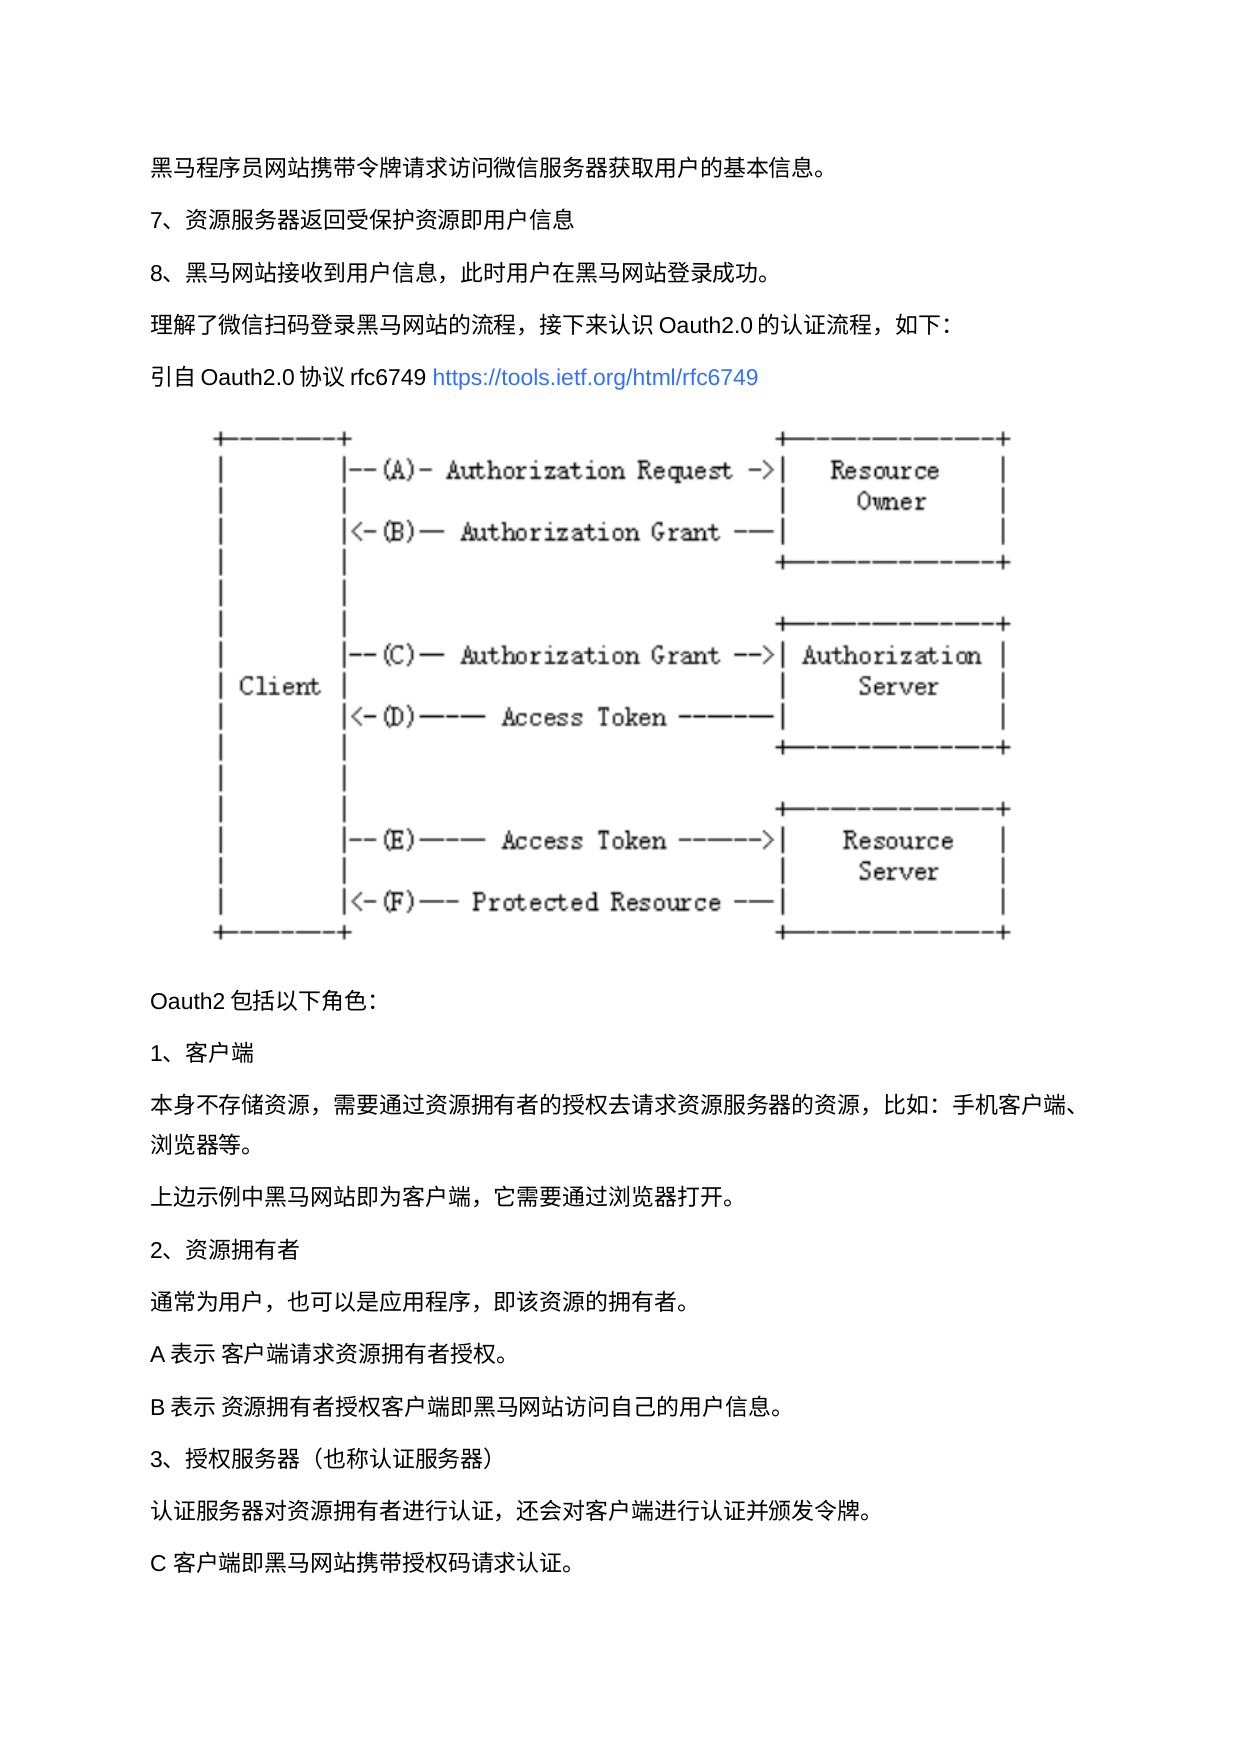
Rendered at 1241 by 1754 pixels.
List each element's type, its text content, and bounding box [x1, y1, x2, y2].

text 认证服务器对资源拥有者进行认证，还会对客户端进行认证并颁发令牌。 [150, 1493, 1090, 1526]
text B表示 资源拥有者授权客户端即黑马网站访问自己的用户信息。 [150, 1388, 1090, 1422]
text 黑马程序员网站携带令牌请求访问微信服务器获取用户的基本信息。 [150, 150, 1090, 183]
text 1、客户端 [150, 1035, 1090, 1068]
text 8、黑马网站接收到用户信息，此时用户在黑马网站登录成功。 [150, 254, 1090, 288]
text 2、资源拥有者 [150, 1232, 1090, 1265]
text 本身不存储资源，需要通过资源拥有者的授权去请求资源服务器的资源，比如：手机客户端、浏览器等。 [150, 1087, 1090, 1160]
text 7、资源服务器返回受保护资源即用户信息 [150, 202, 1090, 236]
text 通常为用户，也可以是应用程序，即该资源的拥有者。 [150, 1284, 1090, 1317]
text A表示 客户端请求资源拥有者授权。 [150, 1336, 1090, 1369]
picture [188, 411, 1052, 965]
text Oauth2包括以下角色： [150, 983, 1090, 1016]
text 引自Oauth2.0协议rfc6749 https://tools.ietf.org/html/rfc6749 [150, 359, 1090, 392]
text 上边示例中黑马网站即为客户端，它需要通过浏览器打开。 [150, 1179, 1090, 1212]
text 3、授权服务器（也称认证服务器） [150, 1441, 1090, 1474]
text 理解了微信扫码登录黑马网站的流程，接下来认识Oauth2.0的认证流程，如下： [150, 307, 1090, 340]
text C 客户端即黑马网站携带授权码请求认证。 [150, 1545, 1090, 1578]
